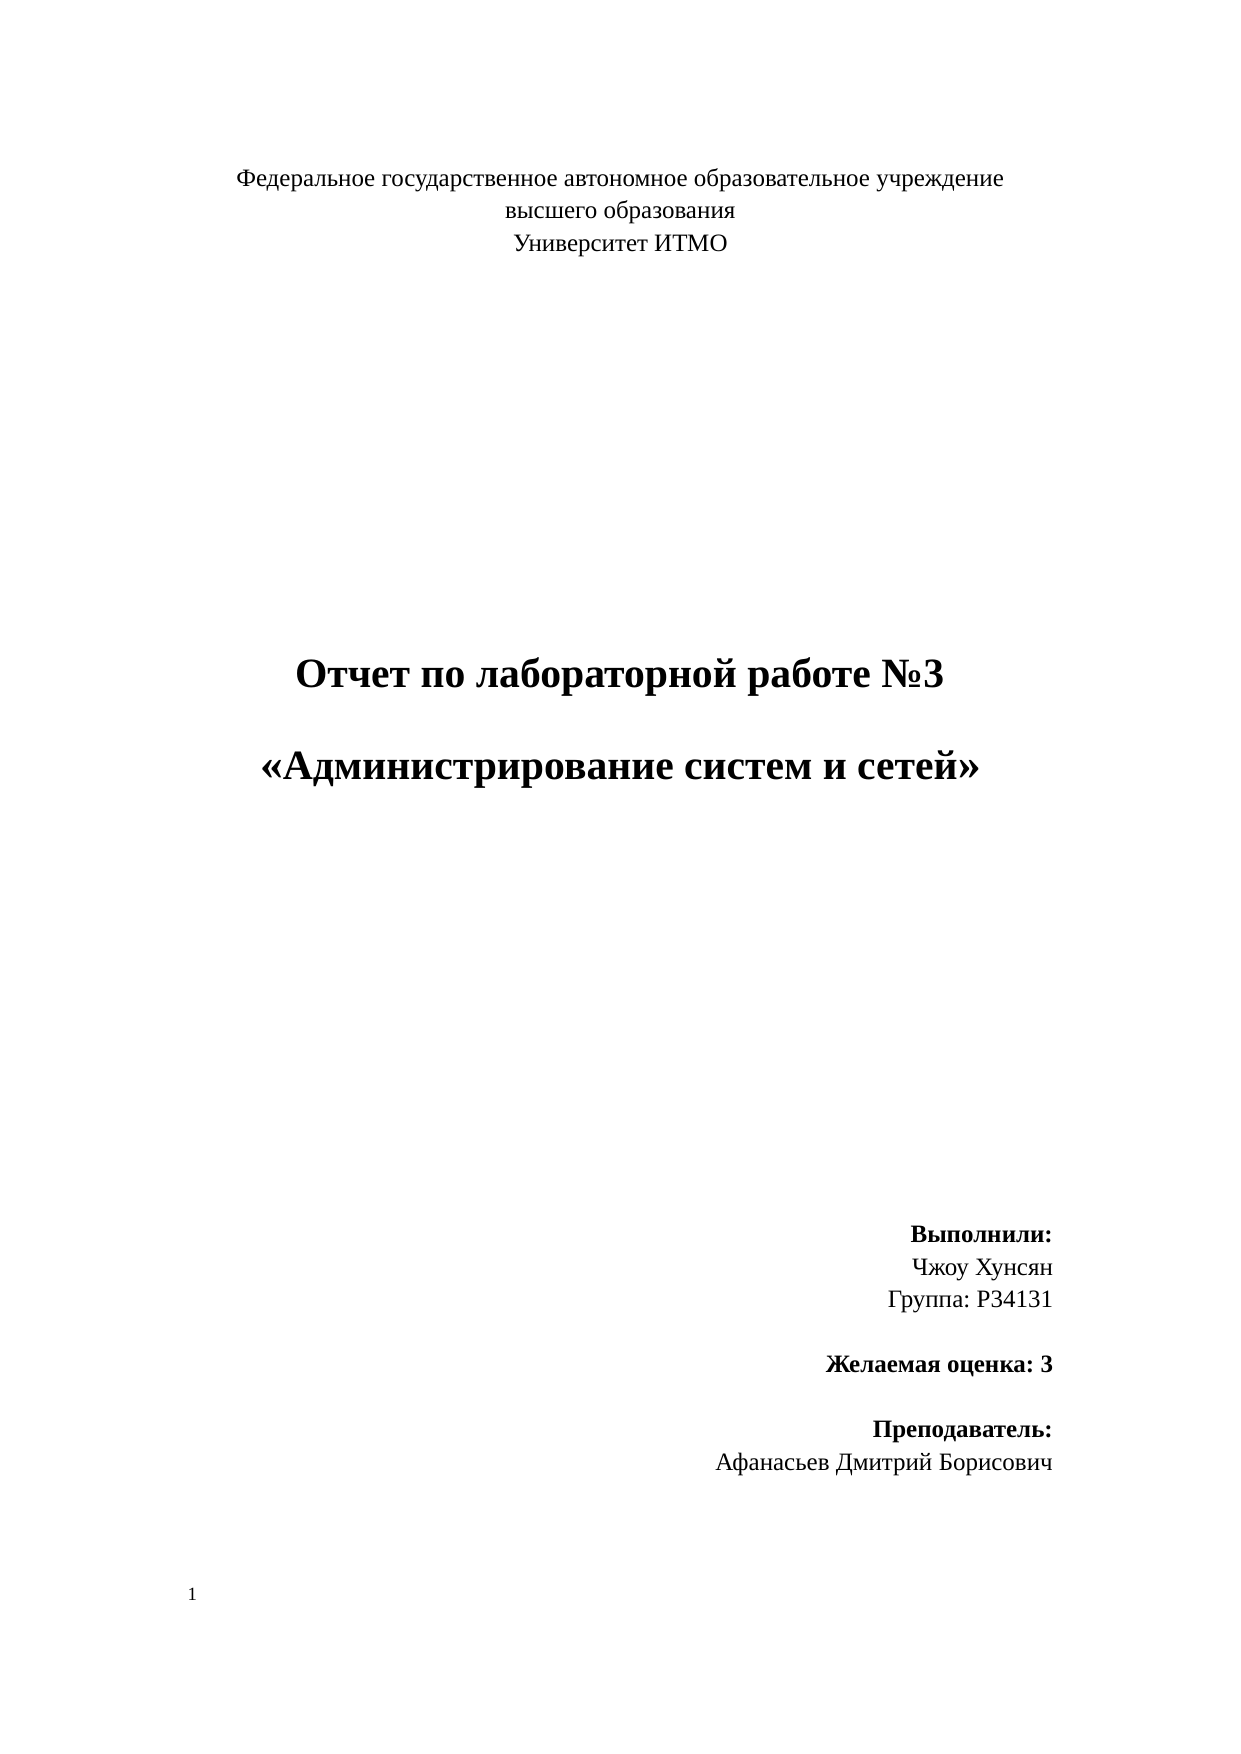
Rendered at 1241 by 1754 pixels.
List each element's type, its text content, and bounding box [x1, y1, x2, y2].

text Желаемая оценка: 3 [187, 1348, 1053, 1380]
text Федеральное государственное автономное образовательное учреждение высшего образования [187, 161, 1053, 226]
text Выполнили: [187, 1218, 1053, 1250]
text Отчет по лабораторной работе №3 [187, 649, 1051, 697]
text Преподаватель: [187, 1413, 1053, 1445]
text Афанасьев Дмитрий Борисович [187, 1445, 1053, 1478]
text Группа: P34131 [187, 1283, 1053, 1315]
text Университет ИТМО [187, 226, 1053, 259]
text Чжоу Хунсян [187, 1250, 1053, 1283]
text «Администрирование систем и сетей» [187, 730, 1053, 795]
